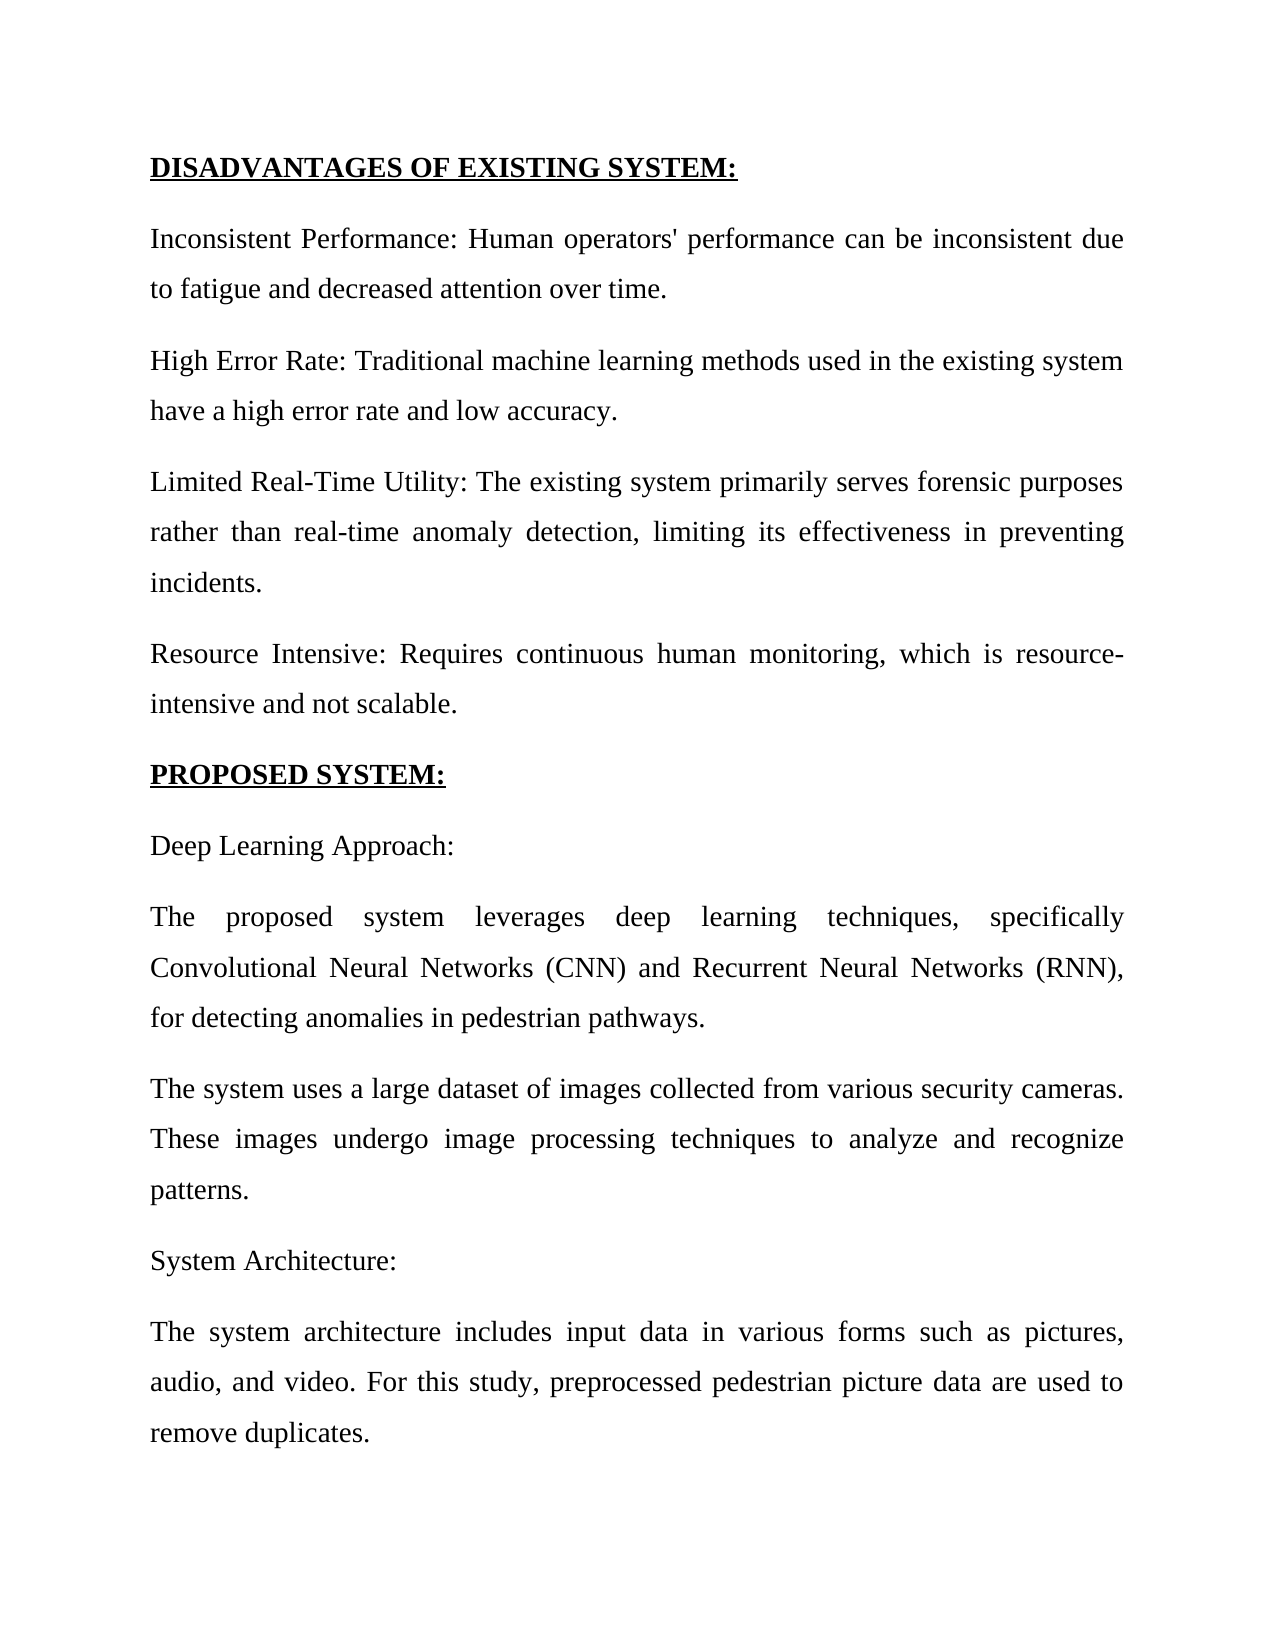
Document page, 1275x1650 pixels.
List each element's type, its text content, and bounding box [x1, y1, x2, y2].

text Resource Intensive: Requires continuous human monitoring, which is resource-intensive and not scalable. [150, 636, 1125, 720]
text High Error Rate: Traditional machine learning methods used in the existing system have a high error rate and low accuracy. [150, 343, 1125, 426]
text The proposed system leverages deep learning techniques, specifically Convolutional Neural Networks (CNN) and Recurrent Neural Networks (RNN), for detecting anomalies in pedestrian pathways. [150, 899, 1125, 1034]
text PROPOSED SYSTEM: [150, 757, 1125, 791]
text Inconsistent Performance: Human operators' performance can be inconsistent due to fatigue and decreased attention over time. [150, 221, 1125, 305]
text The system uses a large dataset of images collected from various security cameras. These images undergo image processing techniques to analyze and recognize patterns. [150, 1071, 1125, 1206]
text DISADVANTAGES OF EXISTING SYSTEM: [150, 150, 1125, 183]
text System Architecture: [150, 1243, 1125, 1277]
text Limited Real-Time Utility: The existing system primarily serves forensic purposes rather than real-time anomaly detection, limiting its effectiveness in preventing incidents. [150, 464, 1125, 598]
text The system architecture includes input data in various forms such as pictures, audio, and video. For this study, preprocessed pedestrian picture data are used to remove duplicates. [150, 1314, 1125, 1448]
text Deep Learning Approach: [150, 828, 1125, 862]
